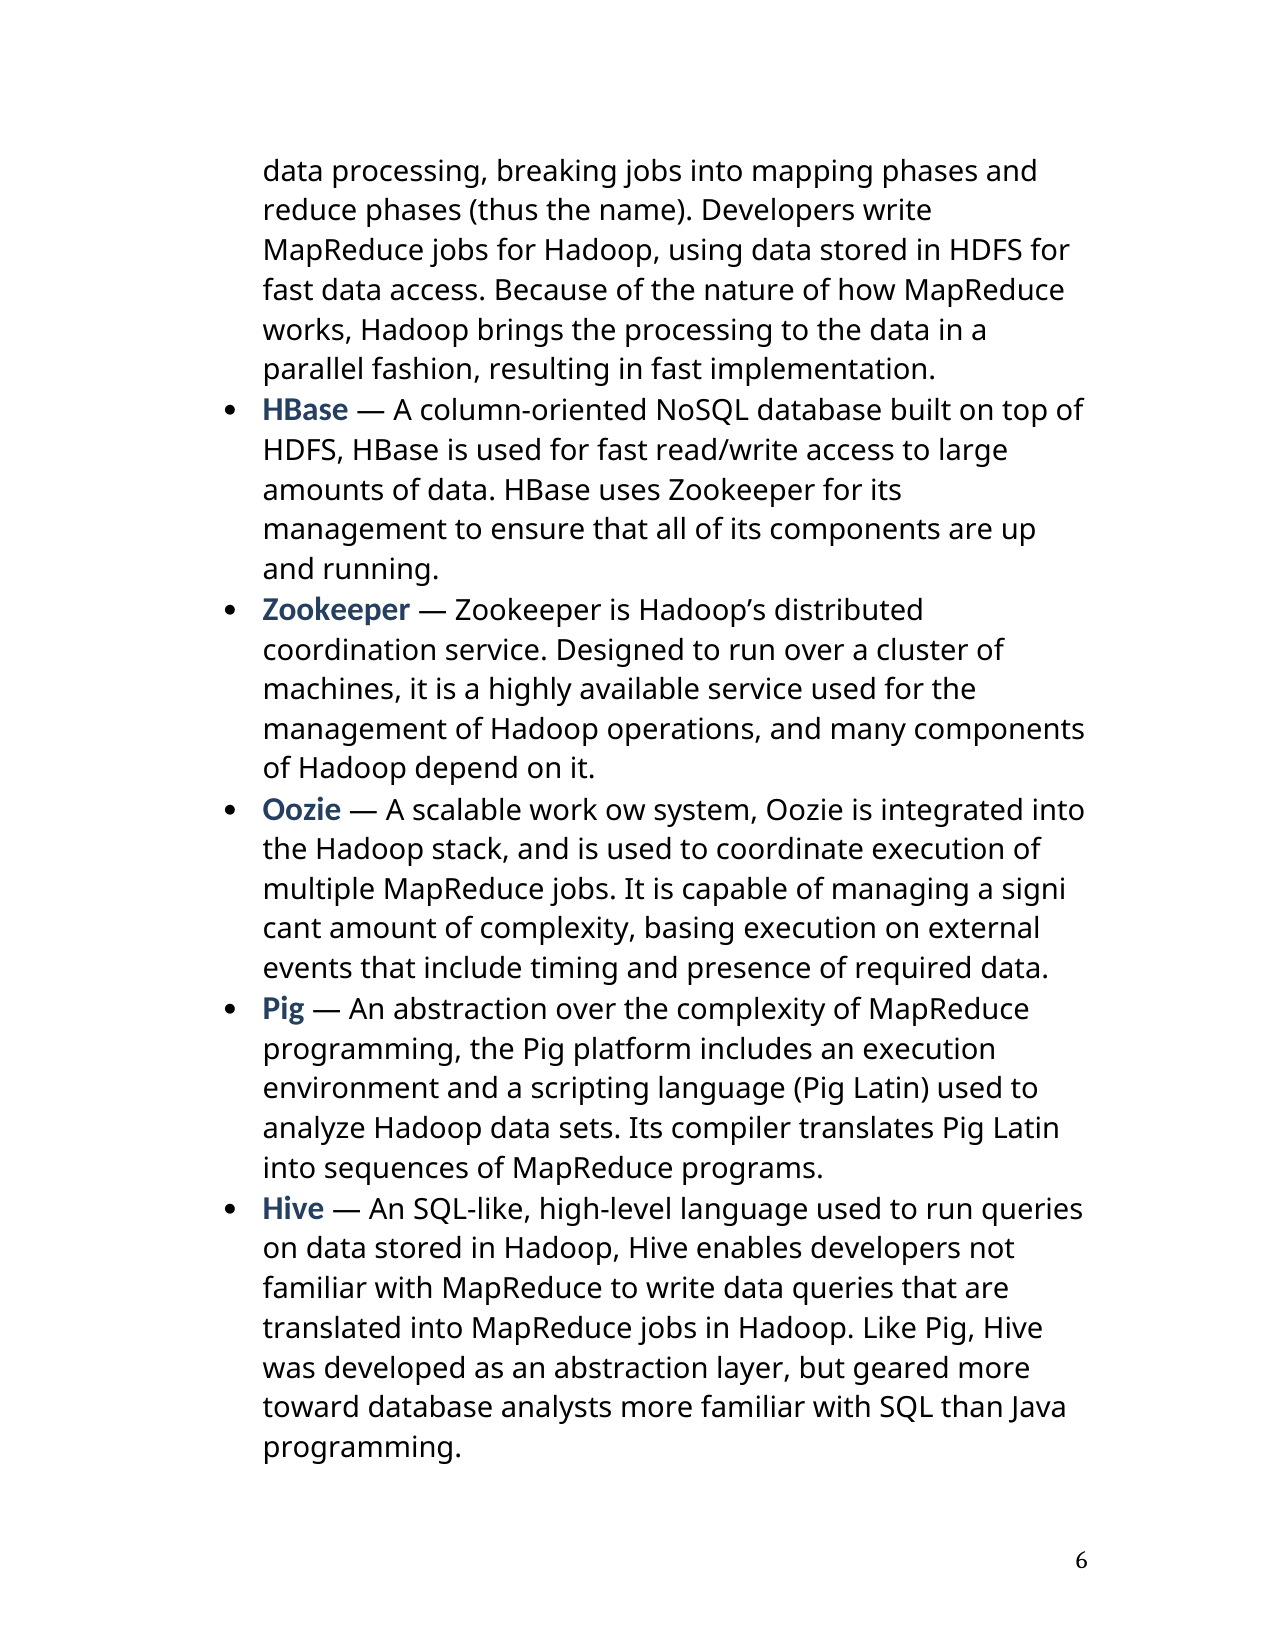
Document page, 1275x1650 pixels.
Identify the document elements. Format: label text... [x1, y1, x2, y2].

list Oozie — A scalable work ow system, Oozie is integrated into the Hadoop stack, and is used to coordinate execution of multiple MapReduce jobs. It is capable of managing a signi cant amount of complexity, basing execution on external events that include timing and presence of required data. [225, 787, 1087, 987]
list Zookeeper — Zookeeper is Hadoop’s distributed coordination service. Designed to run over a cluster of machines, it is a highly available service used for the management of Hadoop operations, and many components of Hadoop depend on it. [225, 588, 1087, 787]
list HBase — A column-oriented NoSQL database built on top of HDFS, HBase is used for fast read/write access to large amounts of data. HBase uses Zookeeper for its management to ensure that all of its components are up and running. [225, 388, 1087, 588]
list Hive — An SQL-like, high-level language used to run queries on data stored in Hadoop, Hive enables developers not familiar with MapReduce to write data queries that are translated into MapReduce jobs in Hadoop. Like Pig, Hive was developed as an abstraction layer, but geared more toward database analysts more familiar with SQL than Java programming. [225, 1187, 1087, 1466]
list Pig — An abstraction over the complexity of MapReduce programming, the Pig platform includes an execution environment and a scripting language (Pig Latin) used to analyze Hadoop data sets. Its compiler translates Pig Latin into sequences of MapReduce programs. [225, 987, 1087, 1187]
